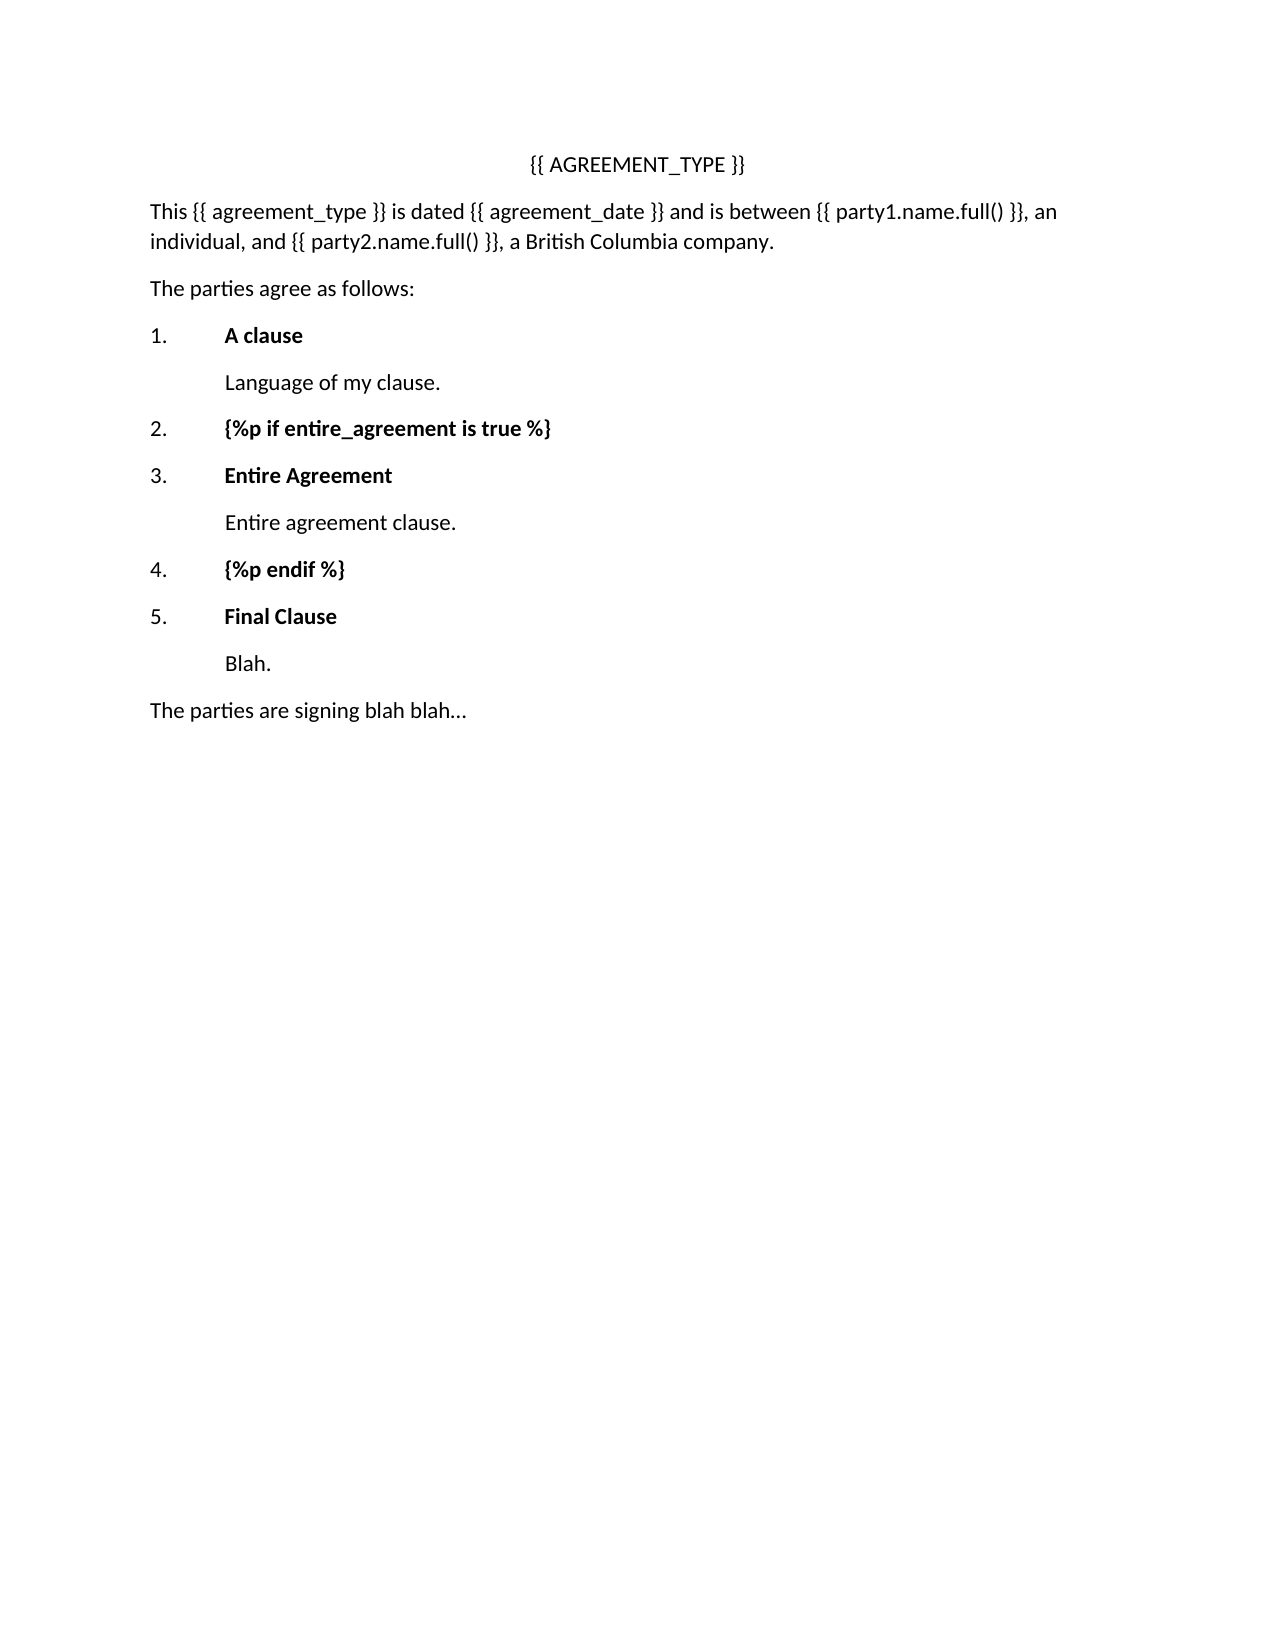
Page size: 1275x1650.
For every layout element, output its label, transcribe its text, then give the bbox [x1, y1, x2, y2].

subtitle The parties are signing blah blah… [150, 696, 1125, 724]
subtitle Language of my clause. [225, 368, 1125, 396]
subtitle Final Clause [150, 602, 1125, 630]
subtitle Entire Agreement [150, 461, 1125, 489]
subtitle {%p endif %} [150, 555, 1125, 583]
subtitle {%p if entire_agreement is true %} [150, 414, 1125, 443]
subtitle A clause [150, 321, 1125, 349]
text This {{ agreement_type }} is dated {{ agreement_date }} and is between {{ party1.name.full() }}, an individual, and {{ party2.name.full() }}, a British Columbia company. [150, 197, 1125, 255]
subtitle Entire agreement clause. [225, 508, 1125, 536]
text {{ agreement_type }} [150, 150, 1125, 178]
text The parties agree as follows: [150, 274, 1125, 302]
subtitle Blah. [225, 649, 1125, 677]
